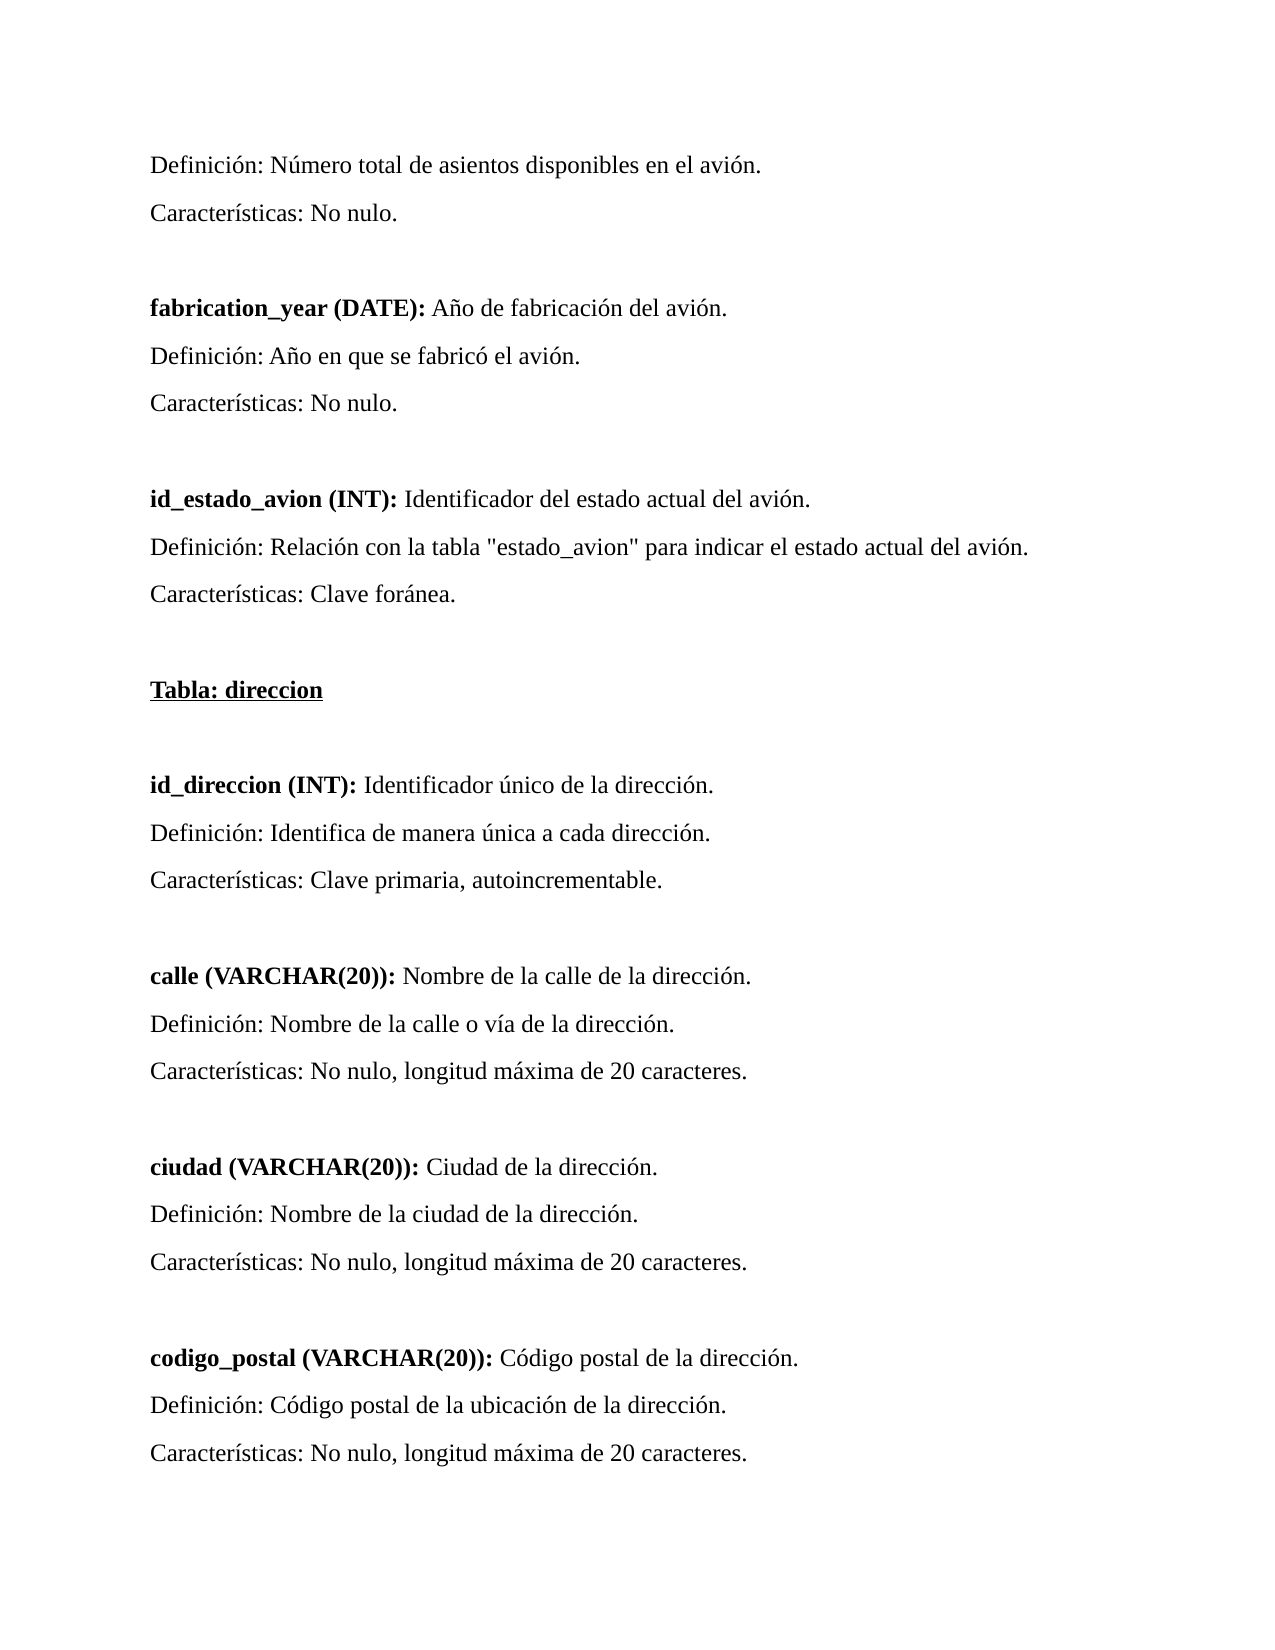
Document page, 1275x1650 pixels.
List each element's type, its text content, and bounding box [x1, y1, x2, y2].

text Tabla: direccion [150, 675, 1125, 703]
text Definición: Código postal de la ubicación de la dirección. [150, 1390, 1125, 1419]
text Definición: Identifica de manera única a cada dirección. [150, 818, 1125, 847]
text Características: Clave foránea. [150, 579, 1125, 608]
text ciudad (VARCHAR(20)): Ciudad de la dirección. [150, 1152, 1125, 1181]
text codigo_postal (VARCHAR(20)): Código postal de la dirección. [150, 1343, 1125, 1371]
text Definición: Nombre de la ciudad de la dirección. [150, 1199, 1125, 1228]
text Características: No nulo. [150, 198, 1125, 226]
text Definición: Número total de asientos disponibles en el avión. [150, 150, 1125, 179]
text Definición: Año en que se fabricó el avión. [150, 341, 1125, 369]
text Definición: Relación con la tabla "estado_avion" para indicar el estado actual del avión. [150, 532, 1125, 560]
text Características: No nulo, longitud máxima de 20 caracteres. [150, 1247, 1125, 1276]
text Definición: Nombre de la calle o vía de la dirección. [150, 1009, 1125, 1037]
text Características: Clave primaria, autoincrementable. [150, 866, 1125, 894]
text calle (VARCHAR(20)): Nombre de la calle de la dirección. [150, 961, 1125, 990]
text fabrication_year (DATE): Año de fabricación del avión. [150, 293, 1125, 322]
text id_direccion (INT): Identificador único de la dirección. [150, 770, 1125, 799]
text Características: No nulo. [150, 388, 1125, 417]
text Características: No nulo, longitud máxima de 20 caracteres. [150, 1438, 1125, 1467]
text id_estado_avion (INT): Identificador del estado actual del avión. [150, 484, 1125, 513]
text Características: No nulo, longitud máxima de 20 caracteres. [150, 1056, 1125, 1085]
